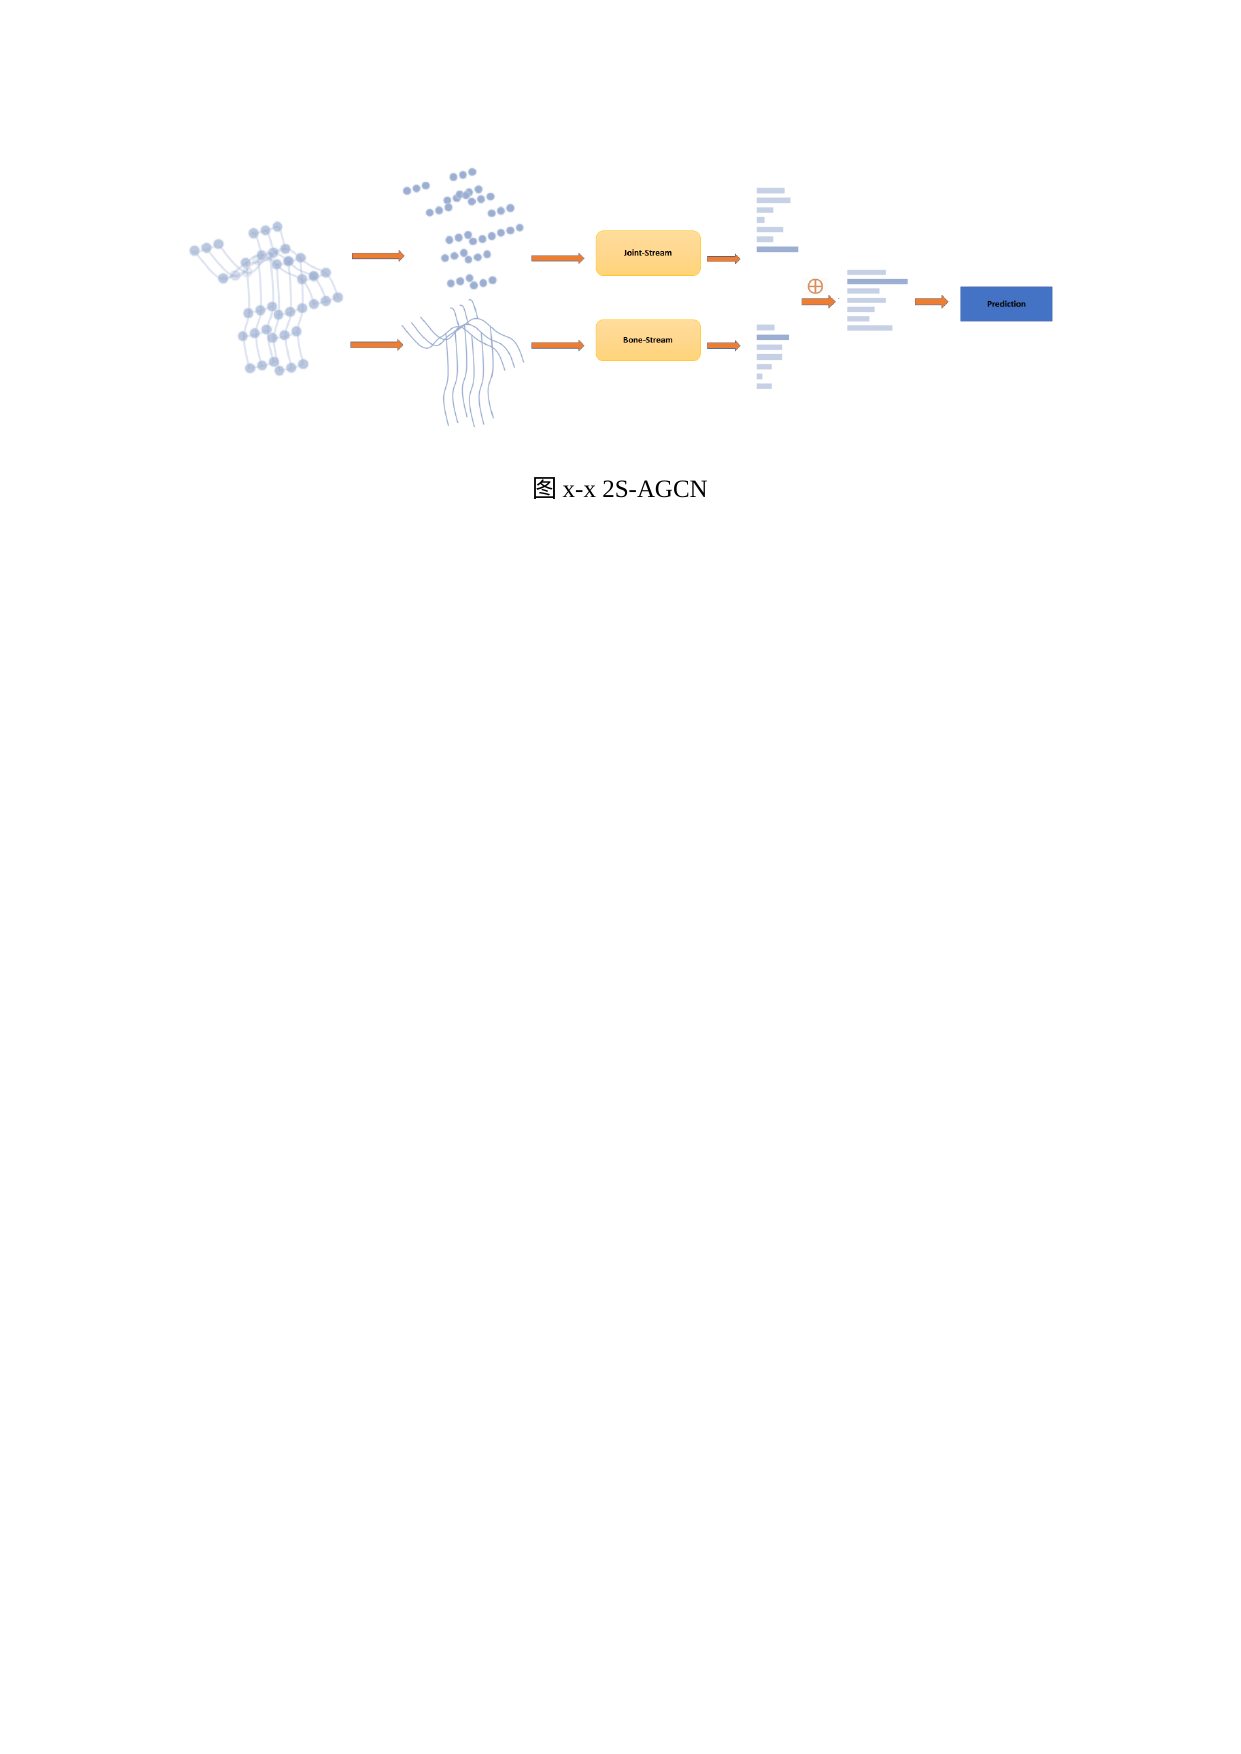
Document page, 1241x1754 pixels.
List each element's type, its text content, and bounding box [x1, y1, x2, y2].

picture [187, 162, 1056, 437]
text 图x-x 2S-AGCN [187, 454, 1053, 519]
